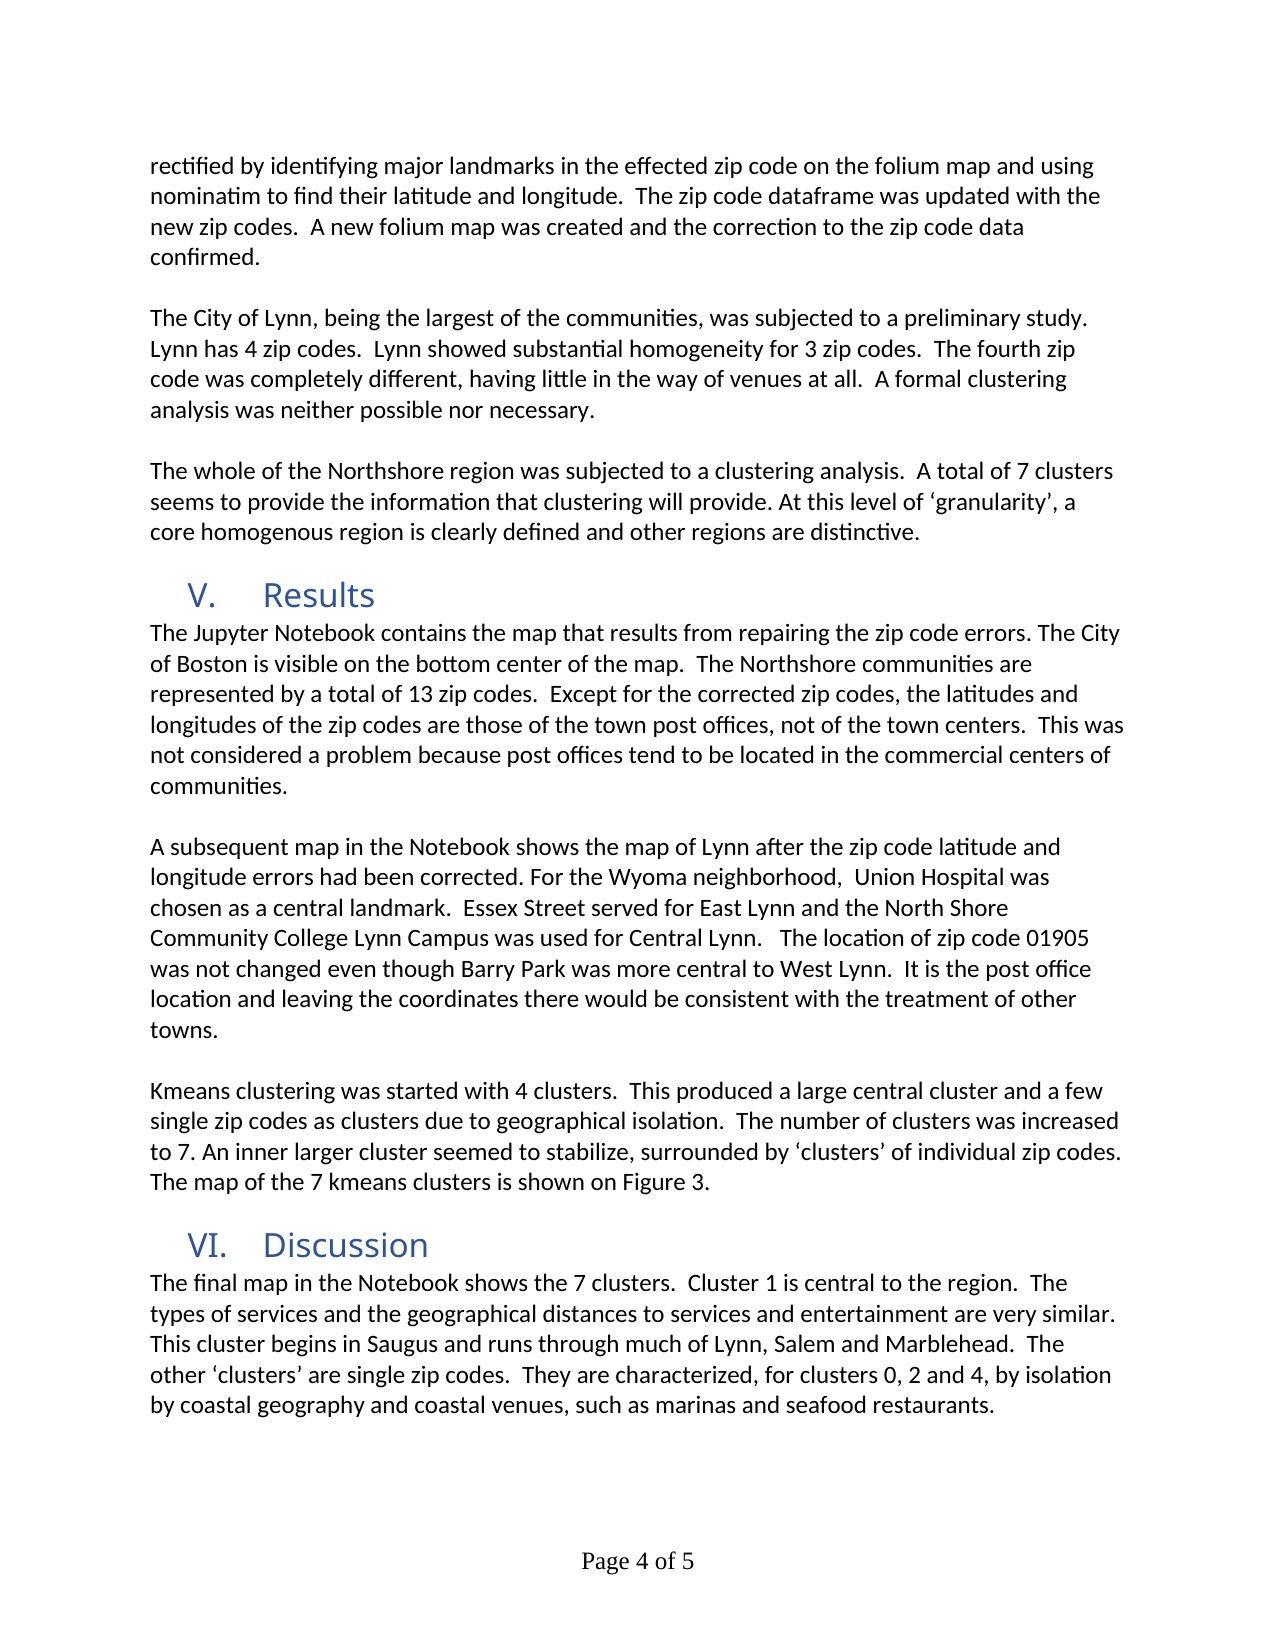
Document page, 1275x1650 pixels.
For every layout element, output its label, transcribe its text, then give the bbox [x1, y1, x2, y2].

text The City of Lynn, being the largest of the communities, was subjected to a preliminary study. Lynn has 4 zip codes. Lynn showed substantial homogeneity for 3 zip codes. The fourth zip code was completely different, having little in the way of venues at all. A formal clustering analysis was neither possible nor necessary. [150, 303, 1125, 425]
text The Jupyter Notebook contains the map that results from repairing the zip code errors. The City of Boston is visible on the bottom center of the map. The Northshore communities are represented by a total of 13 zip codes. Except for the corrected zip codes, the latitudes and longitudes of the zip codes are those of the town post offices, not of the town centers. This was not considered a problem because post offices tend to be located in the commercial centers of communities. [150, 617, 1125, 800]
text The final map in the Notebook shows the 7 clusters. Cluster 1 is central to the region. The types of services and the geographical distances to services and entertainment are very similar. This cluster begins in Saugus and runs through much of Lynn, Salem and Marblehead. The other ‘clusters’ are single zip codes. They are characterized, for clusters 0, 2 and 4, by isolation by coastal geography and coastal venues, such as marinas and seafood restaurants. [150, 1267, 1125, 1420]
subtitle Results [187, 572, 1125, 617]
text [150, 150, 1125, 272]
text Kmeans clustering was started with 4 clusters. This produced a large central cluster and a few single zip codes as clusters due to geographical isolation. The number of clusters was increased to 7. An inner larger cluster seemed to stabilize, surrounded by ‘clusters’ of individual zip codes. The map of the 7 kmeans clusters is shown on Figure 3. [150, 1075, 1125, 1197]
text The whole of the Northshore region was subjected to a clustering analysis. A total of 7 clusters seems to provide the information that clustering will provide. At this level of ‘granularity’, a core homogenous region is clearly defined and other regions are distinctive. [150, 455, 1125, 547]
subtitle Discussion [187, 1222, 1125, 1267]
text A subsequent map in the Notebook shows the map of Lynn after the zip code latitude and longitude errors had been corrected. For the Wyoma neighborhood, Union Hospital was chosen as a central landmark. Essex Street served for East Lynn and the North Shore Community College Lynn Campus was used for Central Lynn. The location of zip code 01905 was not changed even though Barry Park was more central to West Lynn. It is the post office location and leaving the coordinates there would be consistent with the treatment of other towns. [150, 831, 1125, 1044]
